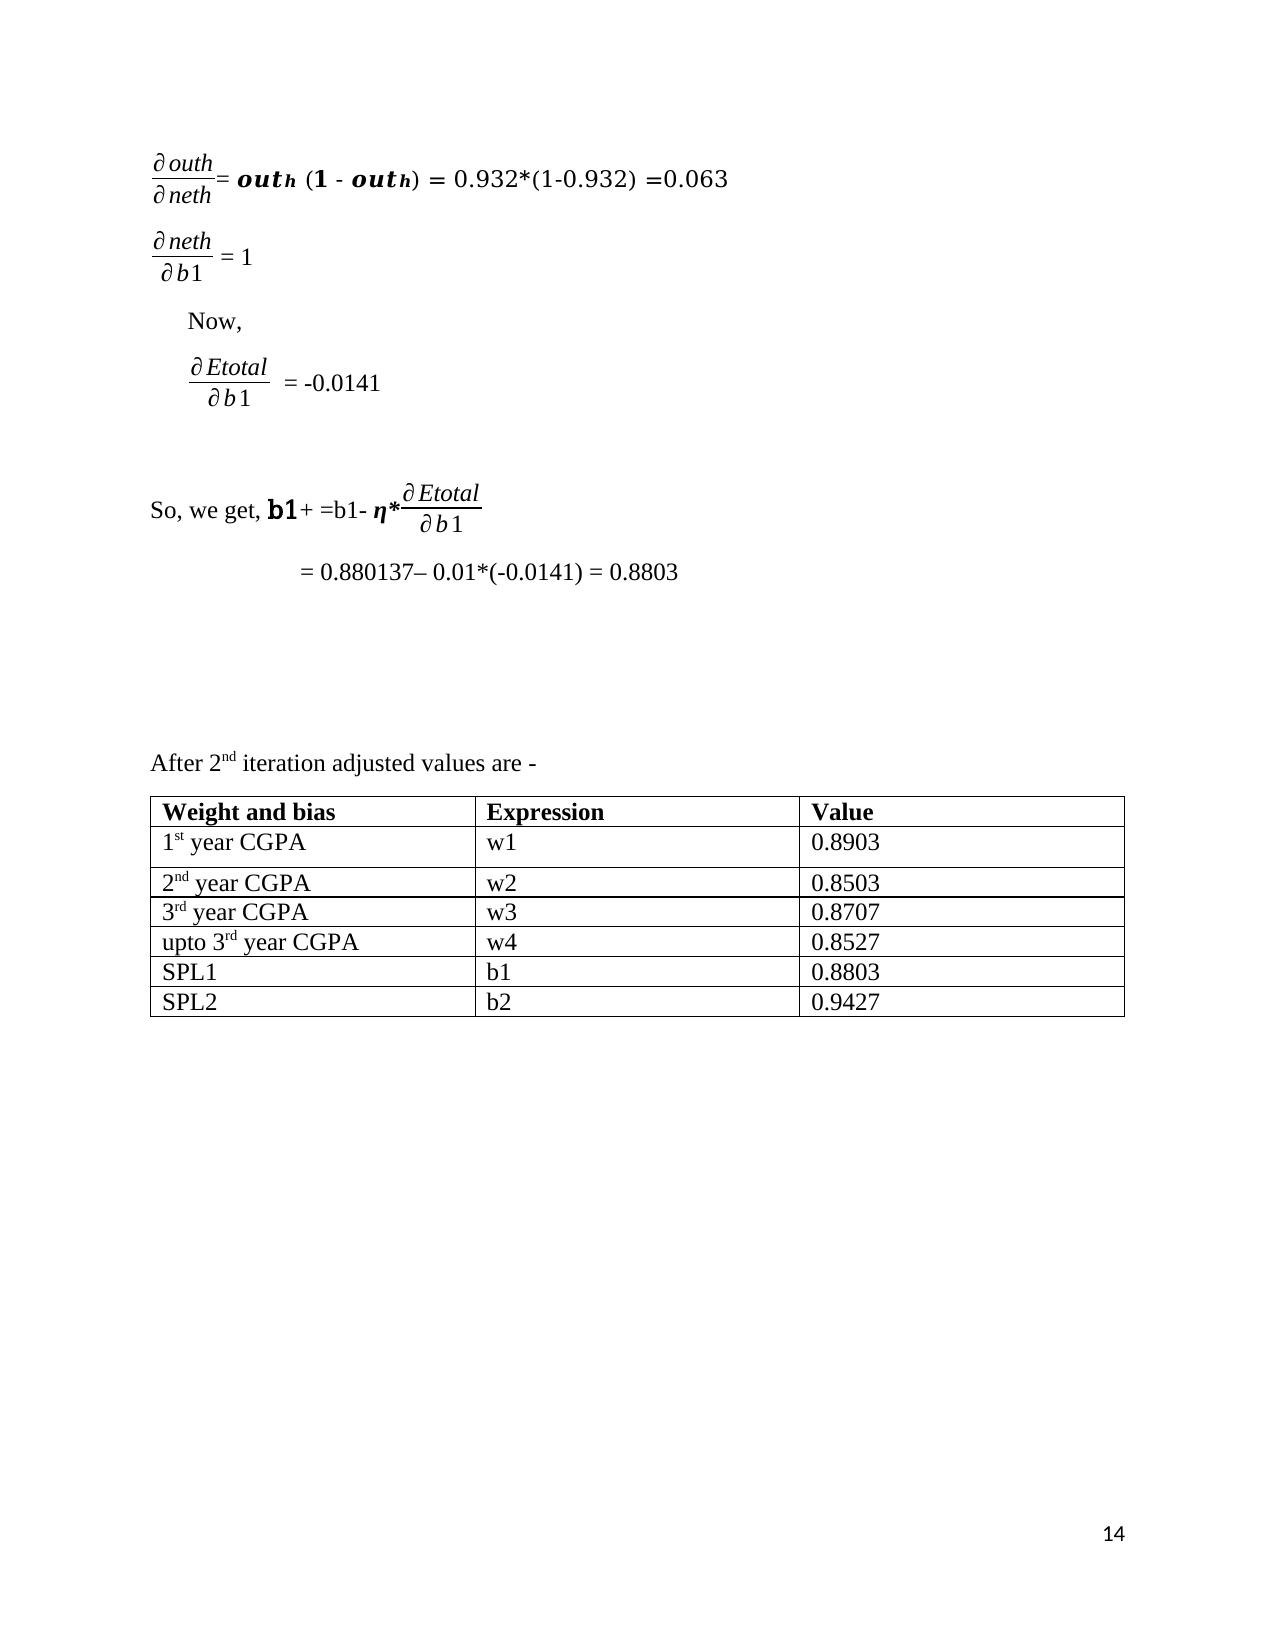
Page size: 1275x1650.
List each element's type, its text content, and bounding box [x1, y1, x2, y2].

table_cell 0.8803 [800, 957, 1124, 986]
table_cell 0.8903 [800, 827, 1124, 867]
text = 1 [150, 228, 1125, 287]
text So, we get, b1+ =b1- ƞ* [150, 479, 1125, 538]
table_cell 0.9427 [800, 987, 1124, 1016]
table_header Expression [476, 797, 799, 826]
text Now, [187, 306, 1125, 334]
table_cell w3 [476, 898, 799, 926]
table_cell SPL2 [151, 987, 475, 1016]
table_cell 3rd year CGPA [151, 898, 475, 926]
table_cell w2 [476, 868, 799, 896]
table_cell 0.8527 [800, 927, 1124, 956]
text = 0.880137– 0.01*(-0.0141) = 0.8803 [150, 557, 1125, 586]
table_cell 2nd year CGPA [151, 868, 475, 896]
text = -0.0141 [187, 353, 1125, 412]
table_cell b1 [476, 957, 799, 986]
table_cell 1st year CGPA [151, 827, 475, 867]
table_cell b2 [476, 987, 799, 1016]
text = 𝒐𝒖𝒕𝒉 (𝟏 - 𝒐𝒖𝒕𝒉) = 0.932*(1-0.932) =0.063 [150, 150, 1125, 209]
table_cell SPL1 [151, 957, 475, 986]
table_header Weight and bias [151, 797, 475, 826]
table_cell w4 [476, 927, 799, 956]
table_cell w1 [476, 827, 799, 867]
table_cell 0.8707 [800, 898, 1124, 926]
table_header Value [800, 797, 1124, 826]
text After 2nd iteration adjusted values are - [150, 748, 1125, 777]
table_cell 0.8503 [800, 868, 1124, 896]
table_cell upto 3rd year CGPA [151, 927, 475, 956]
